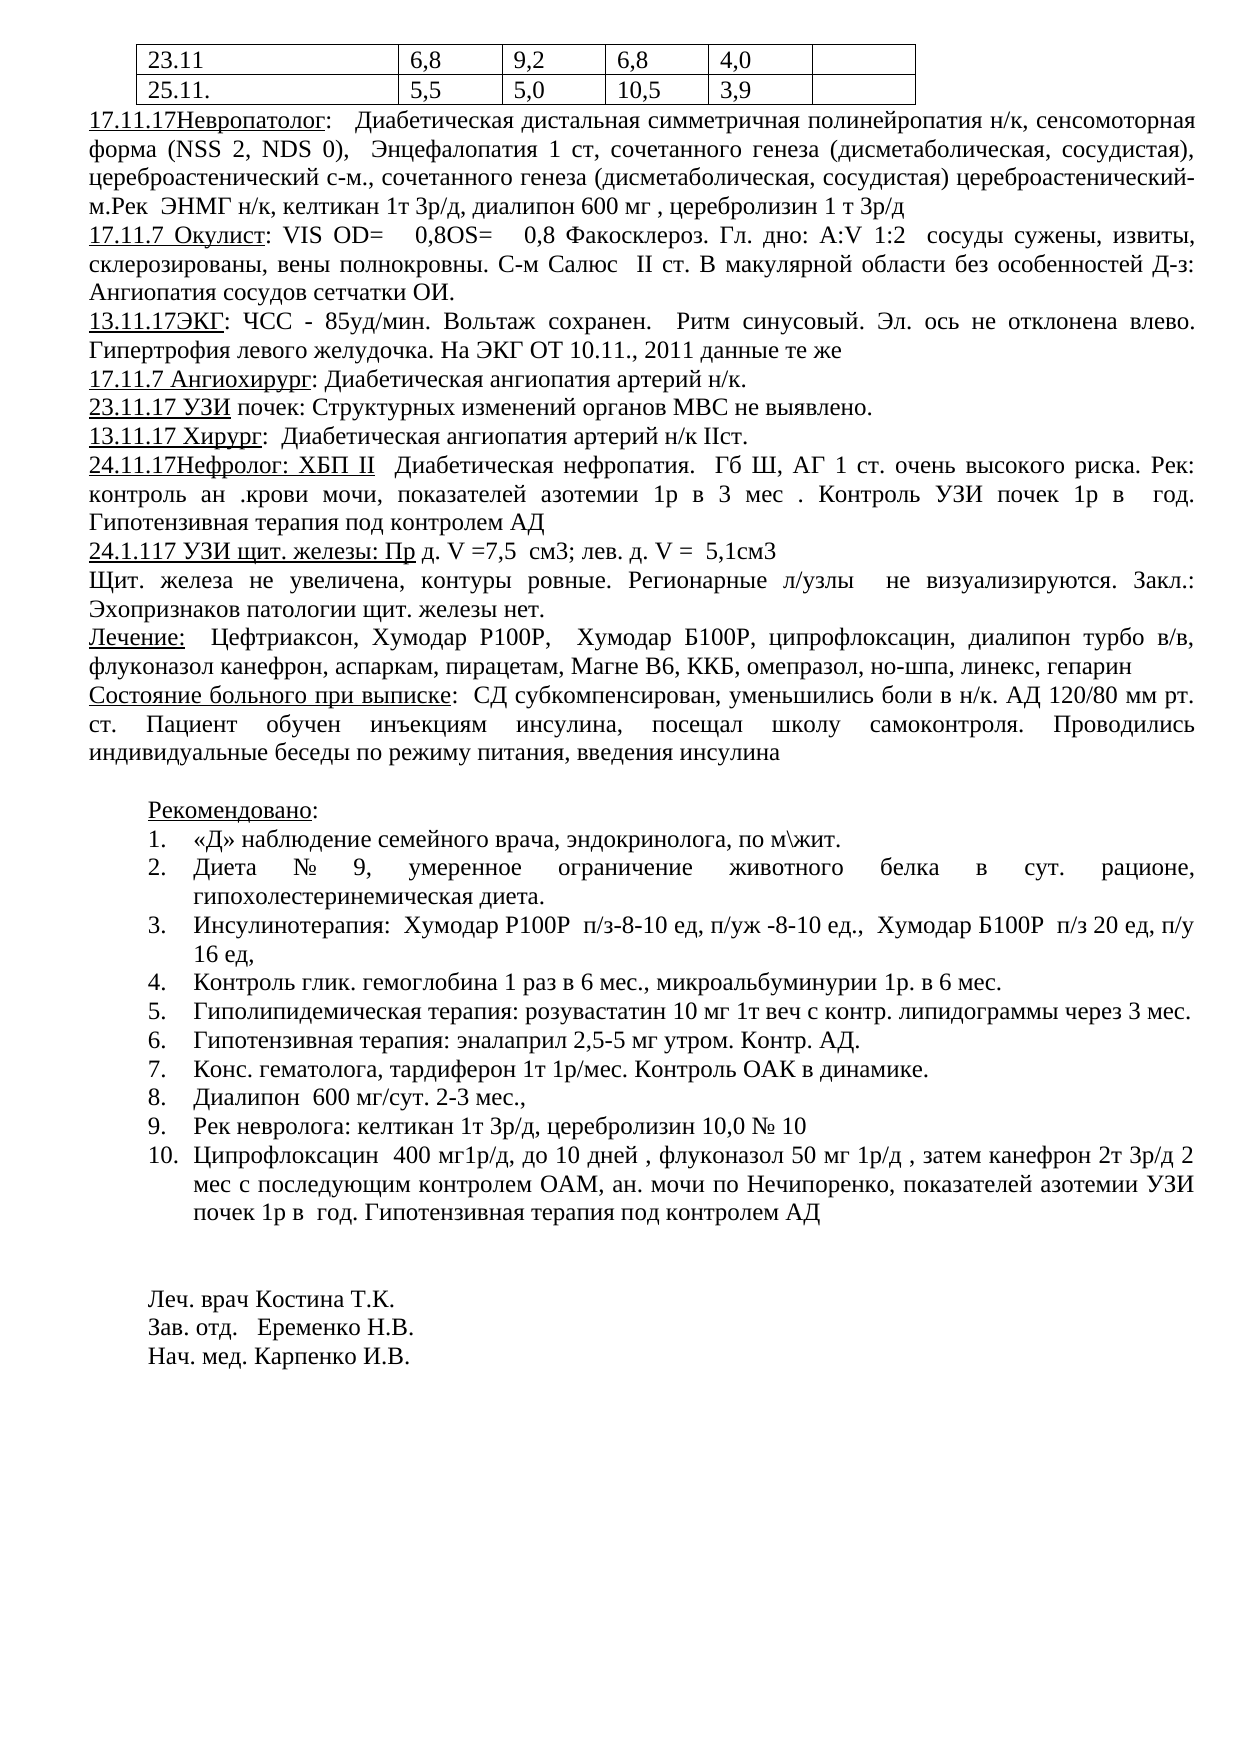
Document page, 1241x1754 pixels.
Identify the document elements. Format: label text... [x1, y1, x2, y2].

text Лечение: Цефтриаксон, Хумодар Р100Р, Хумодар Б100Р, ципрофлоксацин, диалипон турбо в/в, флуконазол канефрон, аспаркам, пирацетам, Магне В6, ККБ, омепразол, но-шпа, линекс, гепарин [89, 622, 1196, 680]
text Рекомендовано: [148, 795, 1196, 824]
list эналаприл 2,5-5 мг утром. Контр. АД. [148, 1025, 1196, 1054]
list 600 мг/сут. 2-3 мес., [148, 1082, 1196, 1111]
table_cell 6,8 [606, 45, 708, 74]
text Состояние больного при выписке: СД субкомпенсирован, уменьшились боли в н/к. АД 120/80 мм рт. ст. Пациент обучен инъекциям инсулина, посещал школу самоконтроля. Проводились индивидуальные беседы по режиму питания, введения инсулина [89, 680, 1196, 766]
text 13.11.17 Хирург: [89, 421, 1196, 450]
table_cell 10,5 [606, 75, 708, 104]
table_cell 3,9 [709, 75, 812, 104]
list Ципрофлоксацин 400 мг1р/д, до 10 дней , флуконазол 50 мг 1р/д , затем канефрон 2т 3р/д 2 мес с последующим контролем ОАМ, ан. мочи по Нечипоренко, показателей азотемии УЗИ почек 1р в год. Гипотензивная терапия под контролем АД [148, 1140, 1196, 1226]
table_cell 23.11 [137, 45, 398, 74]
table_cell 4,0 [709, 45, 812, 74]
table_cell 25.11. [137, 75, 398, 104]
table_cell 9,2 [503, 45, 605, 74]
list Диета № 9, умеренное ограничение животного белка в сут. рационе, гипохолестеринемическая диета. [148, 852, 1196, 910]
text Леч. врач [148, 1284, 1196, 1312]
text 17.11.17Невропатолог: Диабетическая дистальная симметричная полинейропатия н/к, сенсомоторная форма (NSS 2, NDS 0), Энцефалопатия 1 ст, сочетанного генеза (дисметаболическая, сосудистая), цереброастенический с-м., сочетанного генеза (дисметаболическая, сосудистая) цереброастенический-м.Рек ЭНМГ н/к, келтикан 1т 3р/д, диалипон 600 мг , церебролизин 1 т 3р/д [89, 105, 1196, 220]
table_cell 6,8 [399, 45, 502, 74]
table_cell 5,5 [399, 75, 502, 104]
text 17.11.7 Ангиохирург: Диабетическая ангиопатия артерий н/к. [89, 364, 1196, 392]
list Рек невролога: келтикан 1т 3р/д, церебролизин 10,0 № 10 [148, 1111, 1196, 1140]
list Гиполипидемическая терапия: розувастатин 10 мг 1т веч с контр. липидограммы через 3 мес. [148, 996, 1196, 1025]
text 13.11.17ЭКГ: ЧСС - 85уд/мин. Вольтаж Ритм синусовый. Эл. ось не отклонена влево. Гипертрофия левого желудочка. На ЭКГ ОТ 10.11., 2011 данные те же [89, 306, 1196, 364]
text 23.11.17 УЗИ почек: Структурных изменений органов МВС не выявлено. [89, 392, 1196, 421]
list «Д» наблюдение семейного врача, эндокринолога, по м\жит. [148, 824, 1196, 852]
text 17.11.7 Окулист: VIS OD= 0,8OS= 0,8 Факосклероз. Гл. дно: А:V сосуды сужены, извиты, склерозированы, вены полнокровны. С-м Салюс II ст. В макулярной области без особенностей Д-з: Ангиопатия сосудов сетчатки ОИ. [89, 220, 1196, 306]
list Инсулинотерапия: Хумодар Р100Р п/з-8-10 ед, п/уж -8-10 ед., Хумодар Б100Р п/з 20 ед, п/у 16 ед, [148, 910, 1196, 967]
table_cell [813, 45, 915, 74]
list Конс. гематолога, тардиферон 1т 1р/мес. Контроль ОАК в динамике. [148, 1054, 1196, 1082]
list Контроль глик. гемоглобина 1 раз в 6 мес., 1р. в 6 мес. [148, 967, 1196, 996]
table_cell 5,0 [503, 75, 605, 104]
text Щит. железа не увеличена, контуры ровные. Регионарные л/узлы не визуализируются. Закл.: Эхопризнаков патологии щит. железы нет. [89, 565, 1196, 622]
text 24.11.17Нефролог: ХБП II Диабетическая нефропатия. Гб Ш, АГ 1 ст. очень высокого риска. Рек: контроль ан .крови мочи, показателей азотемии 1р в 3 мес . Контроль УЗИ почек 1р в год. Гипотензивная терапия под контролем АД [89, 450, 1196, 536]
text 24.1.117 УЗИ щит. железы: Пр д. V =7,5 см3; лев. д. V = 5,1см3 [89, 536, 1196, 565]
text Нач. мед. Карпенко И.В. [148, 1341, 1196, 1370]
table_cell [813, 75, 915, 104]
